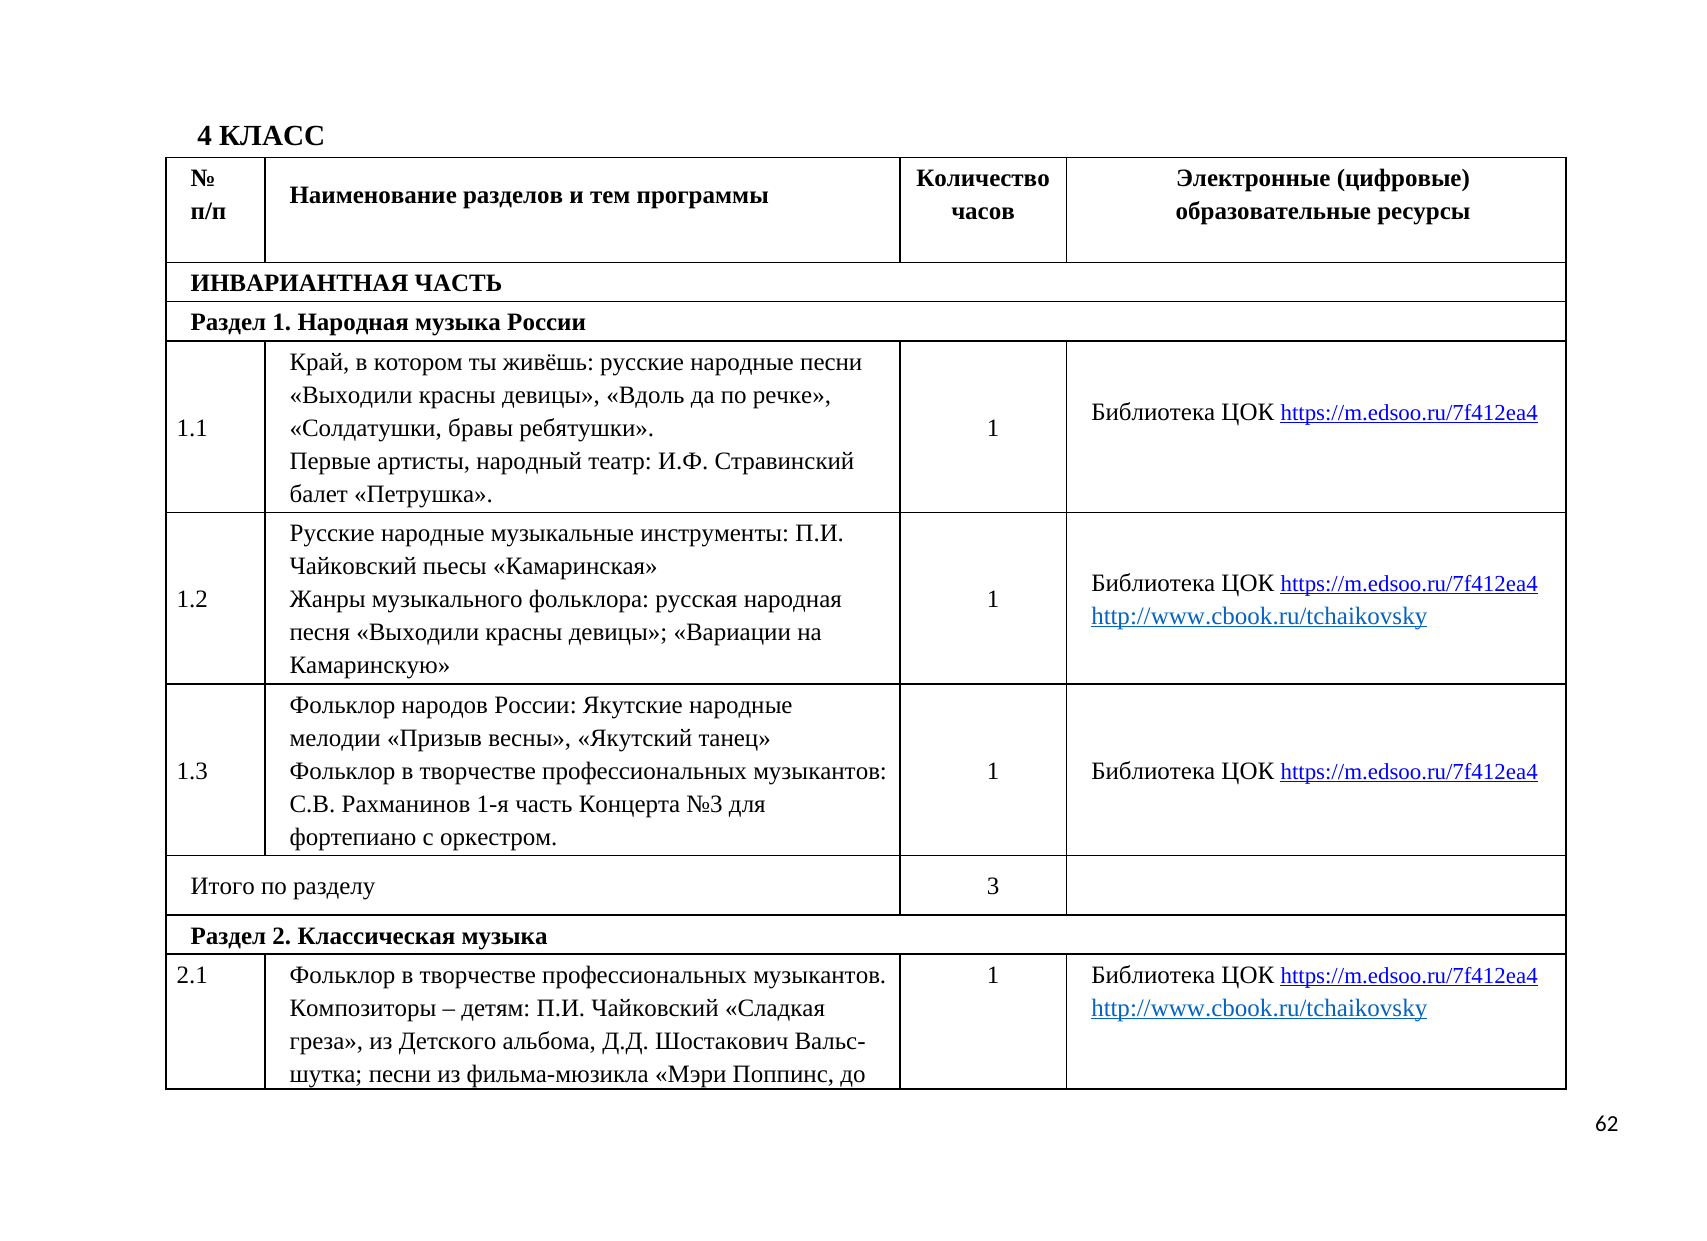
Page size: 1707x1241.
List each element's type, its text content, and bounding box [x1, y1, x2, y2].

table_cell 3 [901, 856, 1066, 914]
table_cell 2.1 [167, 955, 264, 1088]
table_cell Итого по разделу [167, 856, 899, 914]
table_header Электронные (цифровые) образовательные ресурсы [1067, 158, 1565, 261]
table_cell 1.2 [167, 513, 264, 683]
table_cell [1067, 955, 1565, 1088]
table_cell Фольклор народов России: Якутские народные мелодии «Призыв весны», «Якутский танец» Фольклор в творчестве профессиональных музыкантов: С.В. Рахманинов 1-я часть Концерта №3 для фортепиано с оркестром. [266, 685, 899, 854]
table_cell Край, в котором ты живёшь: русские народные песни «Выходили красны девицы», «Вдоль да по речке», «Солдатушки, бравы ребятушки». Первые артисты, народный театр: И.Ф. Стравинский балет «Петрушка». [266, 342, 899, 512]
table_cell ИНВАРИАНТНАЯ ЧАСТЬ [167, 263, 1565, 301]
table_cell Русские народные музыкальные инструменты: П.И. Чайковский пьесы «Камаринская» Жанры музыкального фольклора: русская народная песня «Выходили красны девицы»; «Вариации на Камаринскую» [266, 513, 899, 683]
table_cell 1.3 [167, 685, 264, 854]
table_cell Библиотека ЦОК https://m.edsoo.ru/7f412ea4 [1067, 342, 1565, 512]
table_header Количество часов [901, 158, 1066, 261]
table_cell 1 [901, 685, 1066, 854]
table_header № п/п [167, 158, 264, 261]
table_cell [1067, 856, 1565, 914]
table_cell 1.1 [167, 342, 264, 512]
table_cell Раздел 1. Народная музыка России [167, 302, 1565, 340]
table_cell Раздел 2. Классическая музыка [167, 916, 1565, 953]
table_cell Библиотека ЦОК https://m.edsoo.ru/7f412ea4 http://www.cbook.ru/tchaikovsky [1067, 513, 1565, 683]
table_header Наименование разделов и тем программы [266, 158, 899, 261]
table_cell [266, 955, 899, 1088]
table_cell Библиотека ЦОК https://m.edsoo.ru/7f412ea4 [1067, 685, 1565, 854]
table_cell 1 [901, 955, 1066, 1088]
table_cell 1 [901, 513, 1066, 683]
text 4 КЛАСС [190, 118, 1618, 152]
table_cell 1 [901, 342, 1066, 512]
